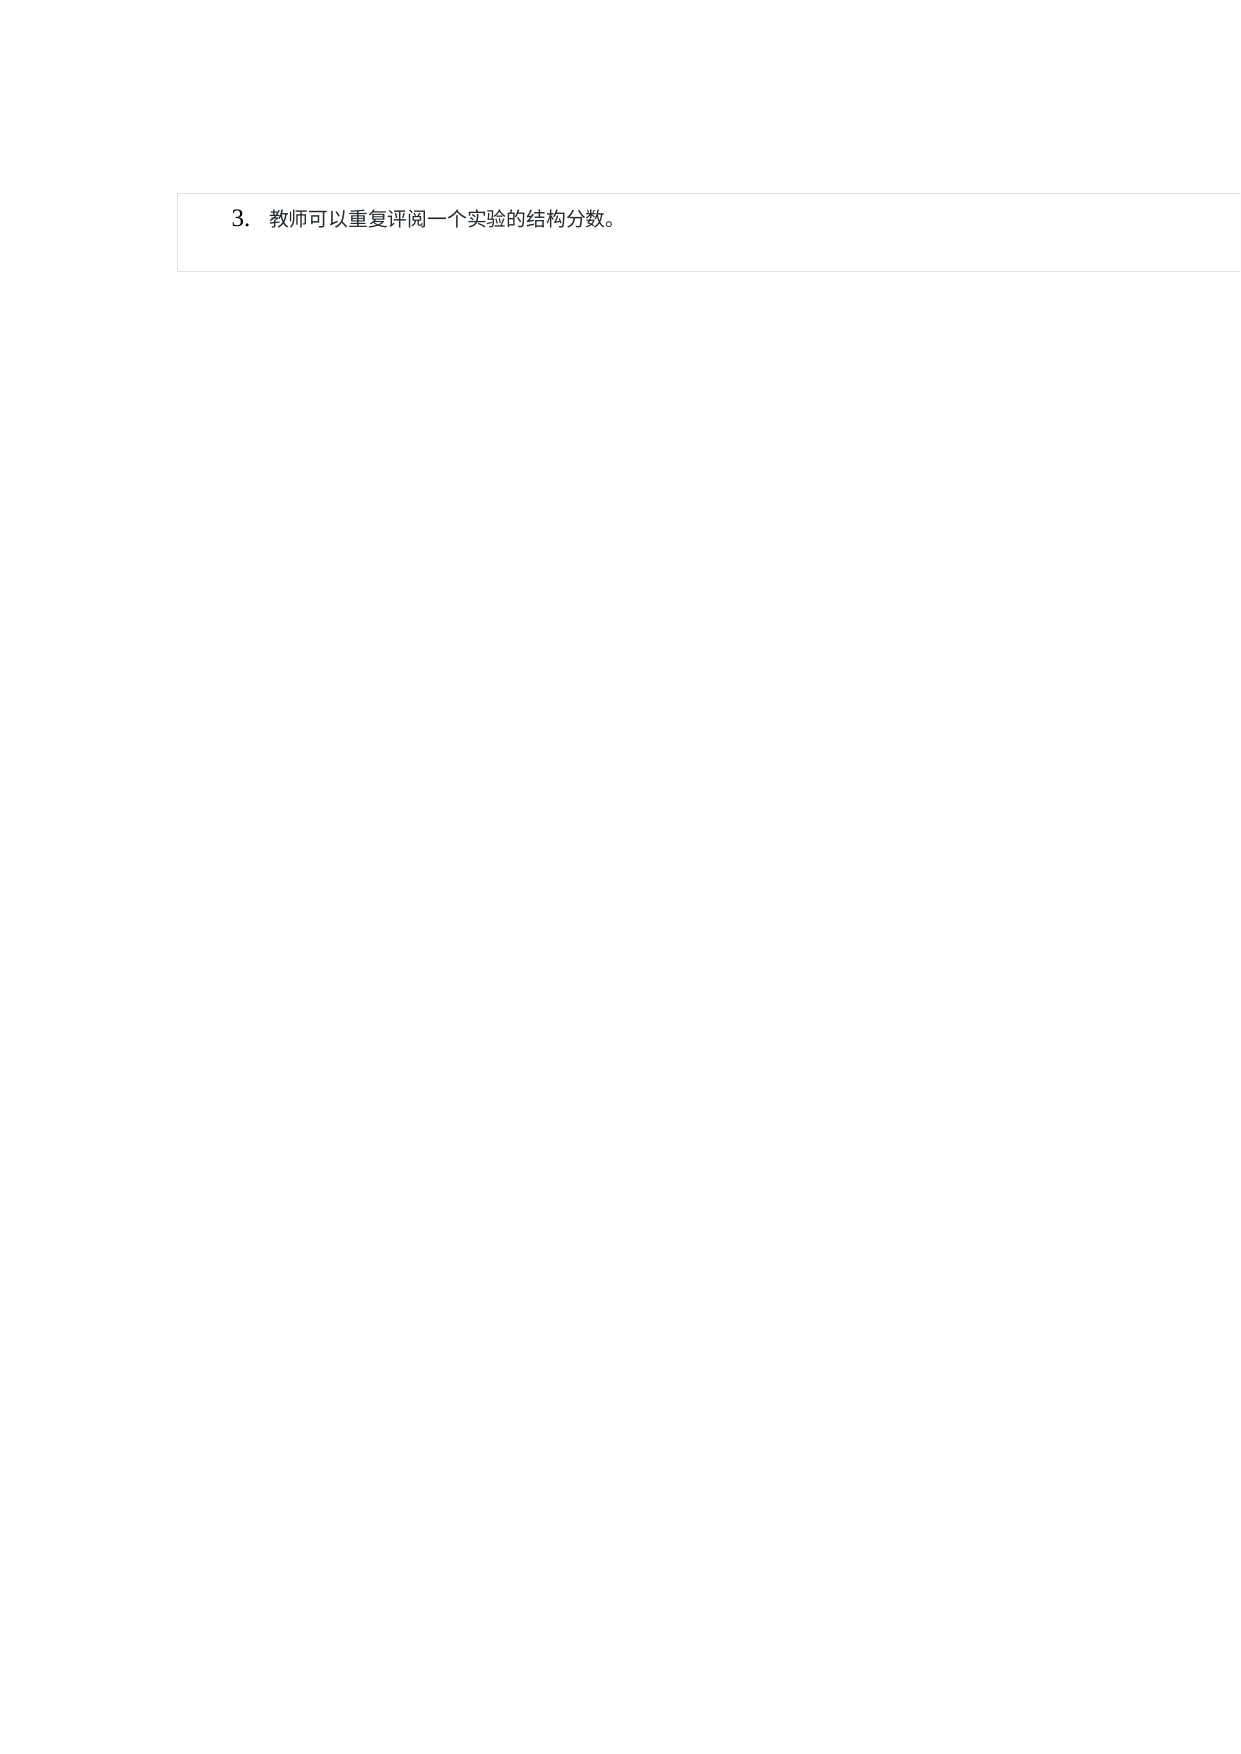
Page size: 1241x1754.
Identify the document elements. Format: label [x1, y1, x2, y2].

table_cell [178, 194, 1240, 271]
